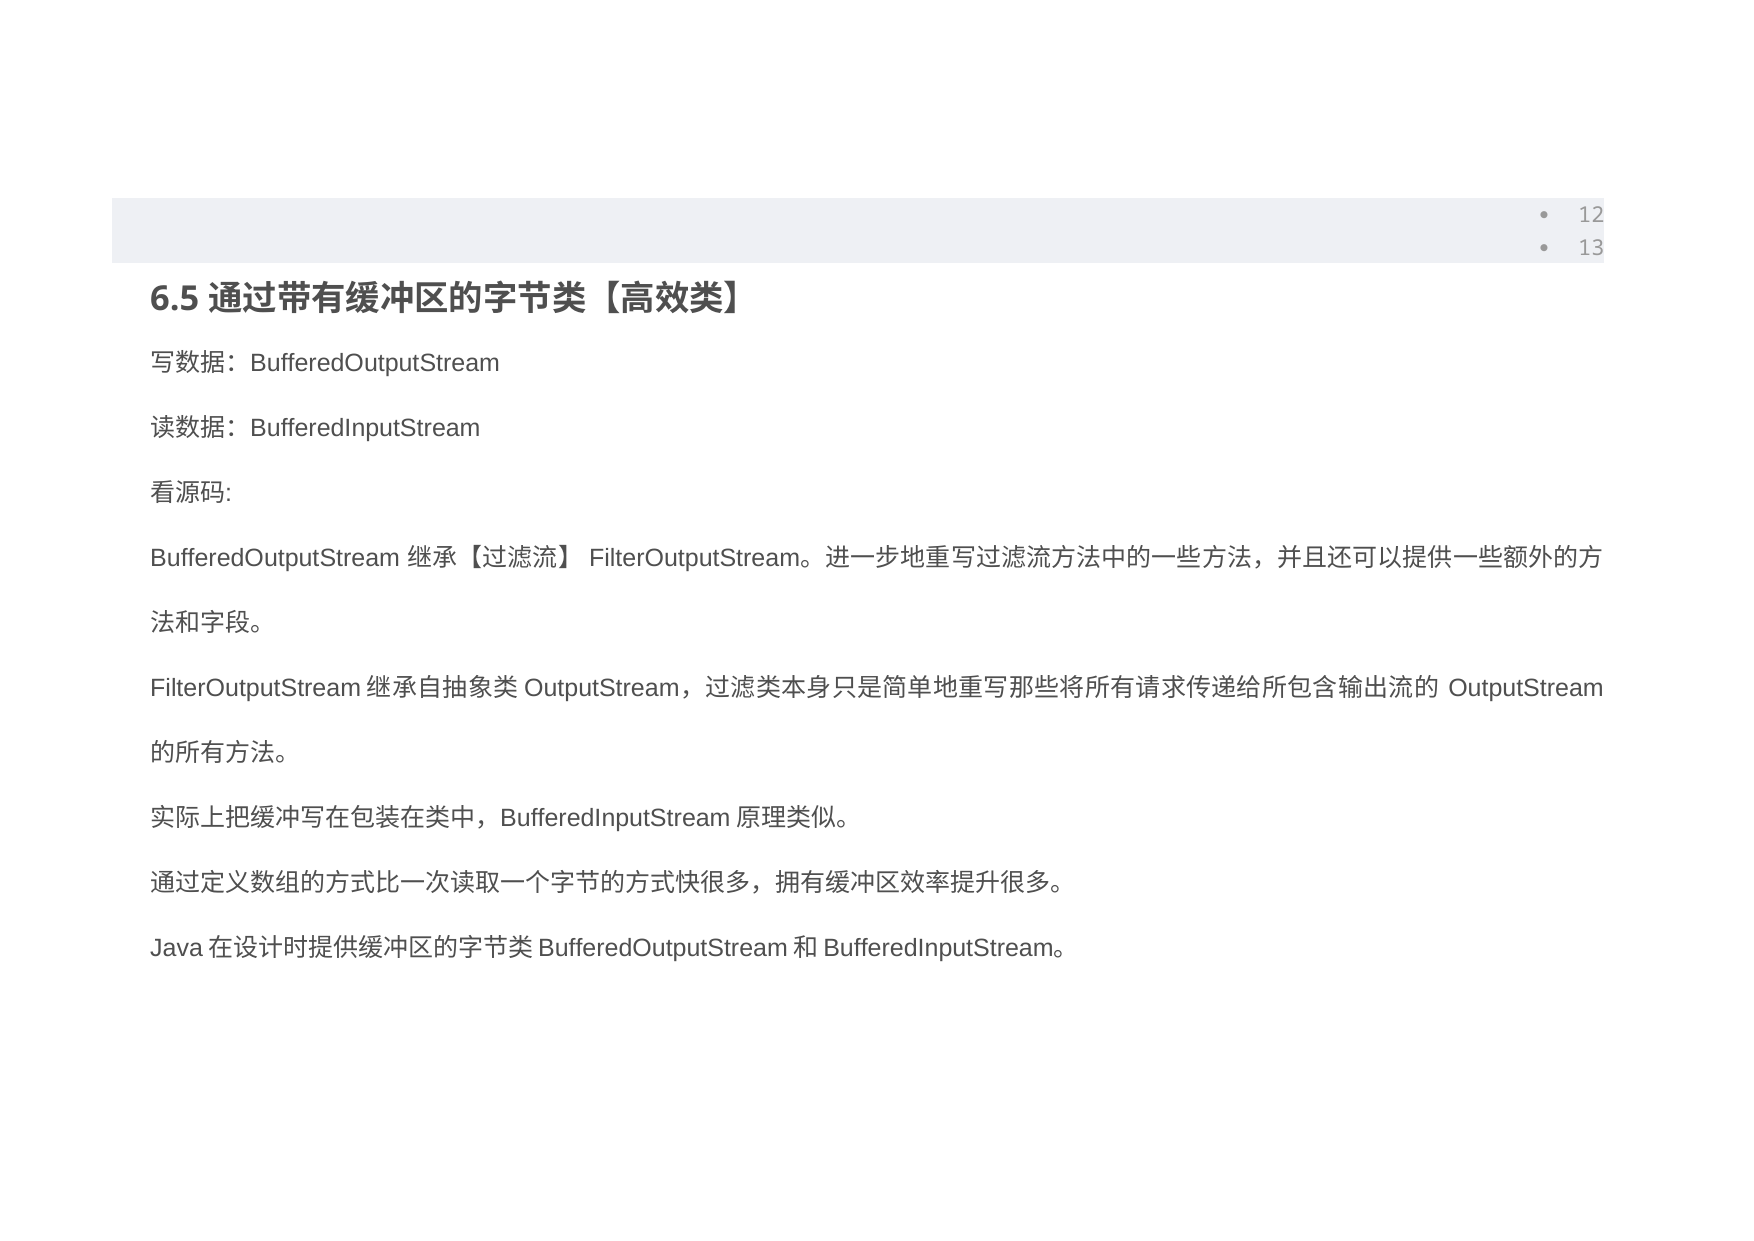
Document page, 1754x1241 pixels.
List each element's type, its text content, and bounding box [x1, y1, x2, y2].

list 12 [112, 198, 1604, 230]
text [150, 328, 1604, 978]
text 6.5 通过带有缓冲区的字节类【高效类】 [150, 263, 1604, 328]
list 13 [112, 230, 1604, 263]
